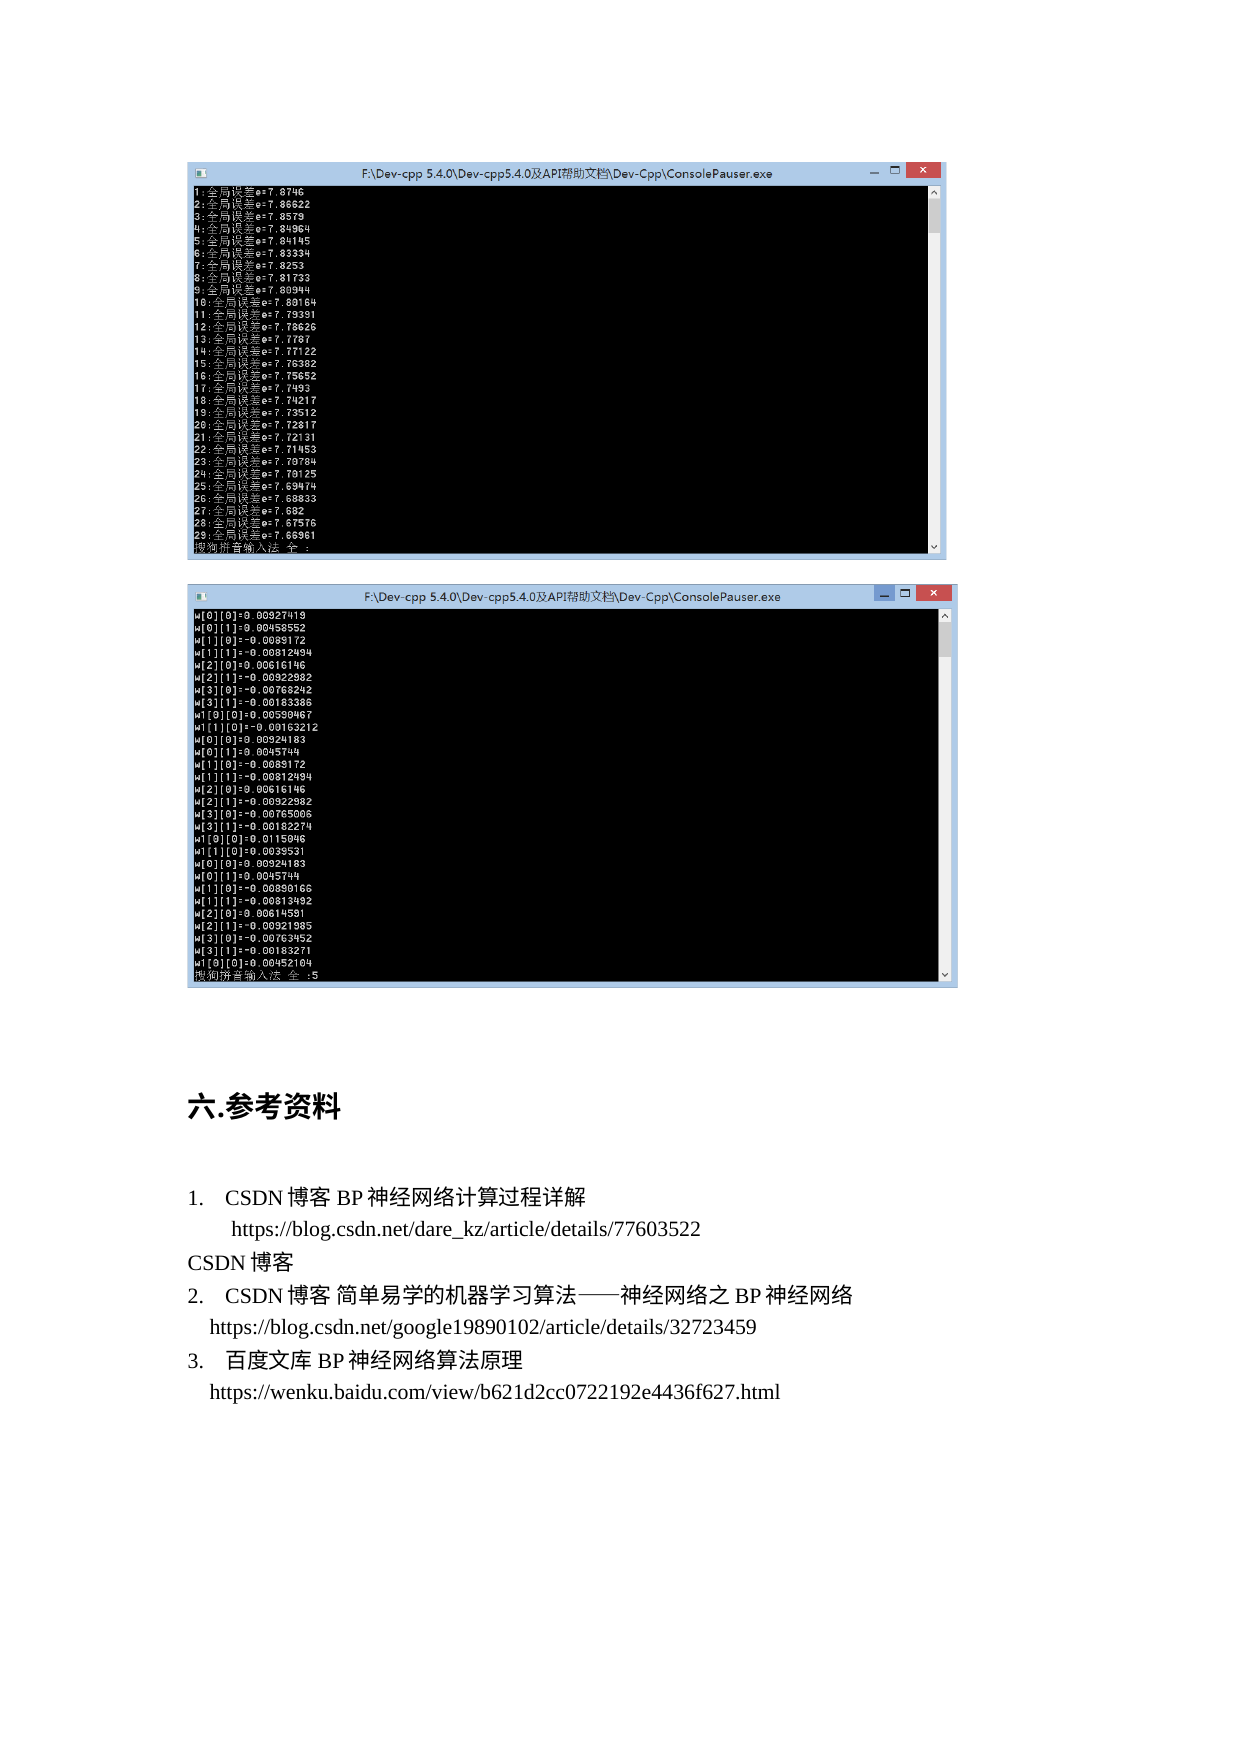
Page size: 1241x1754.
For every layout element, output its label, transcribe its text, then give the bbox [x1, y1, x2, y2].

text https://wenku.baidu.com/view/b621d2cc0722192e4436f627.html [187, 1375, 1053, 1407]
list 百度文库 BP神经网络算法原理 [187, 1342, 1053, 1375]
list CSDN博客 简单易学的机器学习算法——神经网络之BP神经网络 [187, 1277, 1053, 1310]
picture [187, 162, 947, 560]
text https://blog.csdn.net/dare_kz/article/details/77603522 [187, 1212, 1053, 1245]
picture [187, 584, 958, 988]
text https://blog.csdn.net/google19890102/article/details/32723459 [187, 1310, 1053, 1342]
list CSDN博客 BP神经网络计算过程详解 [187, 1180, 1053, 1212]
text CSDN博客 [187, 1245, 1053, 1277]
text 六.参考资料 [187, 1072, 1053, 1137]
